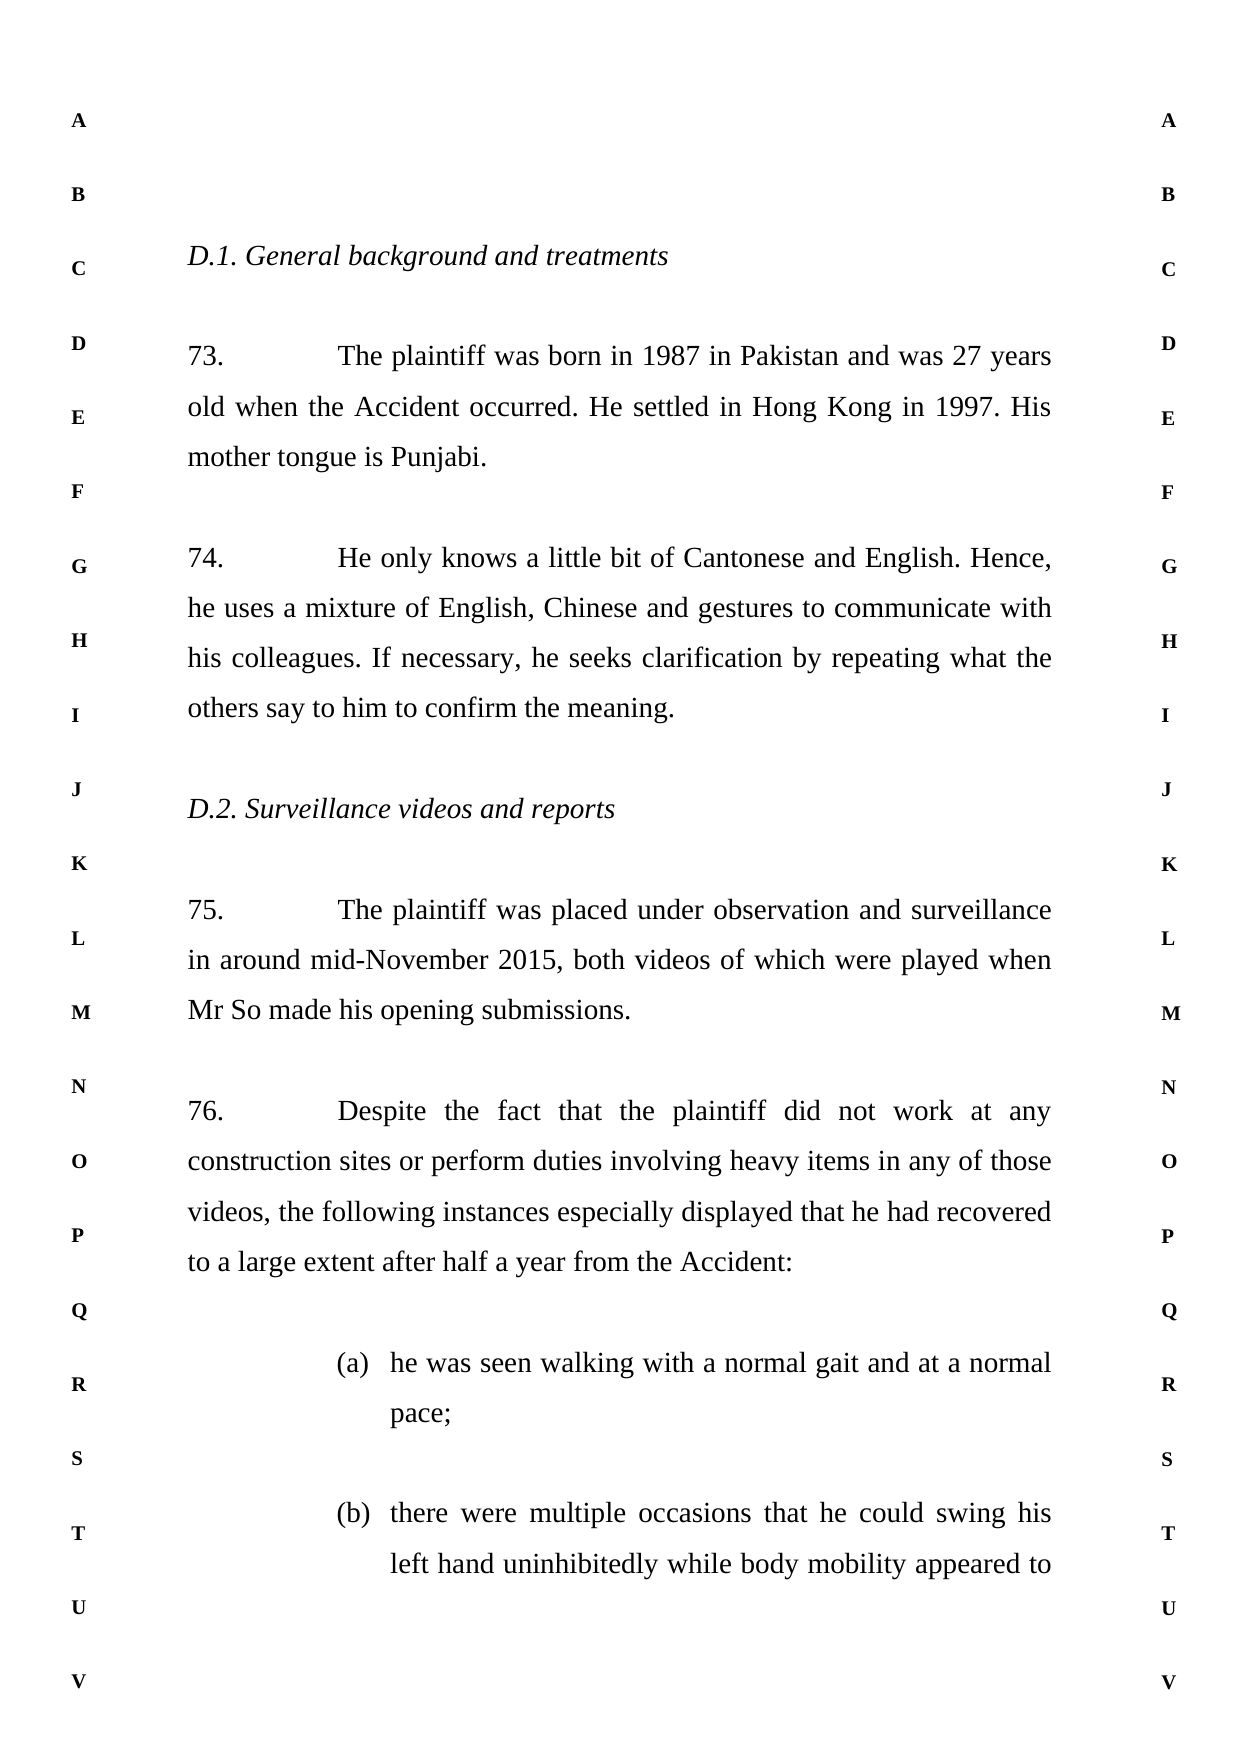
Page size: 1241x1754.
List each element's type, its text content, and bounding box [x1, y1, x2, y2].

list Despite the fact that the plaintiff did not work at any construction sites or perform duties involving heavy items in any of those videos, the following instances especially displayed that he had recovered to a large extent after half a year from the Accident: [187, 1093, 1053, 1278]
list He only knows a little bit of Cantonese and English. Hence, he uses a mixture of English, Chinese and gestures to communicate with his colleagues. If necessary, he seeks clarification by repeating what the others say to him to confirm the meaning. [187, 540, 1053, 724]
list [336, 1496, 1053, 1579]
text D.2. Surveillance videos and reports [187, 791, 1053, 825]
list he was seen walking with a normal gait and at a normal pace; [336, 1345, 1053, 1428]
text D.1. General background and treatments [187, 238, 1053, 271]
list The plaintiff was placed under observation and surveillance in around mid-November 2015, both videos of which were played when Mr So made his opening submissions. [187, 892, 1053, 1026]
list The plaintiff was born in 1987 in Pakistan and was 27 years old when the Accident occurred. He settled in Hong Kong in 1997. His mother tongue is Punjabi. [187, 338, 1053, 473]
